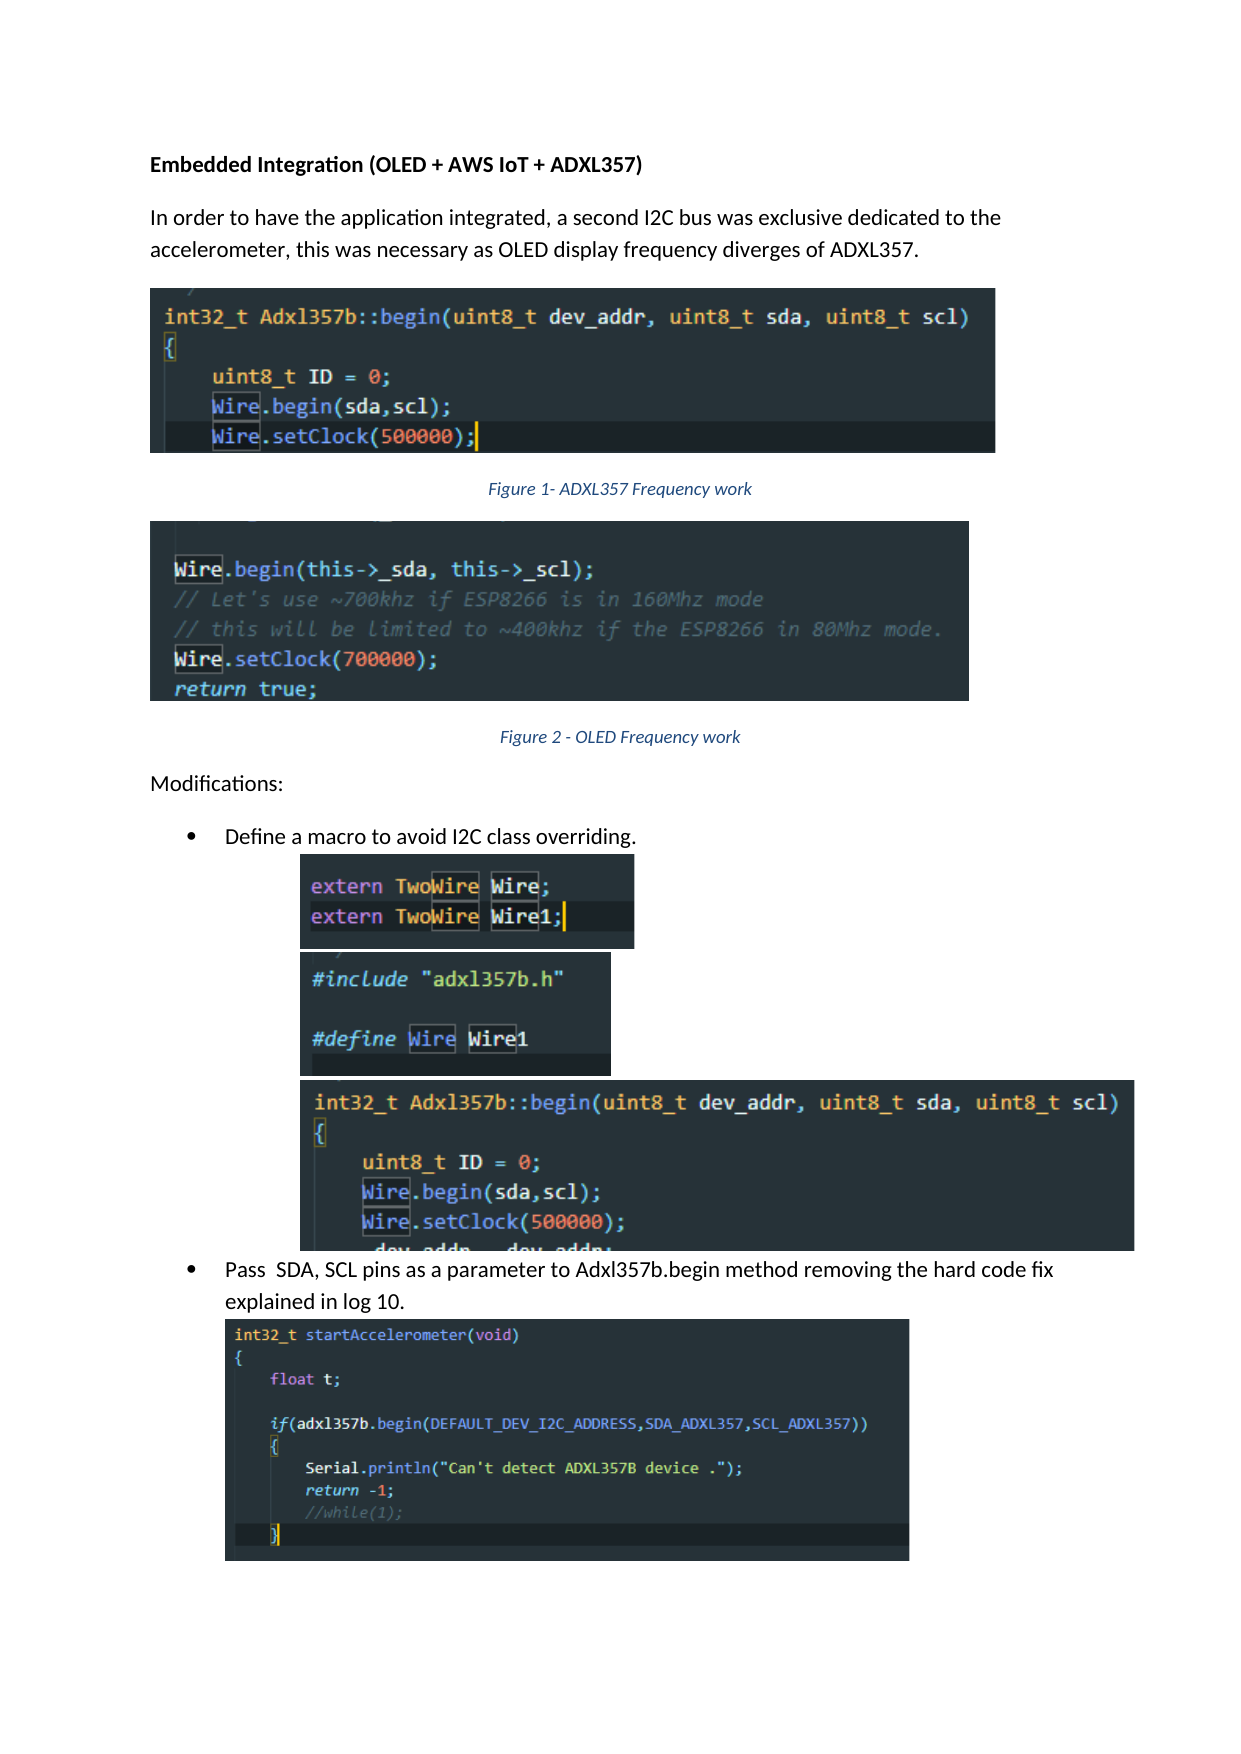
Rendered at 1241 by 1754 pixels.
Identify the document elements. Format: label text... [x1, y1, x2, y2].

text Embedded Integration (OLED + AWS IoT + ADXL357) [150, 150, 1090, 178]
picture [300, 1080, 1135, 1251]
list Define a macro to avoid I2C class overriding. [187, 822, 1090, 851]
picture [300, 854, 635, 949]
picture [150, 521, 969, 701]
text In order to have the application integrated, a second I2C bus was exclusive dedicated to the accelerometer, this was necessary as OLED display frequency diverges of ADXL357. [150, 203, 1090, 263]
picture [150, 288, 996, 453]
list Pass SDA, SCL pins as a parameter to Adxl357b.begin method removing the hard code fix explained in log 10. [187, 1255, 1090, 1315]
picture [225, 1319, 910, 1561]
picture [300, 952, 611, 1076]
text Modifications: [150, 769, 1090, 797]
